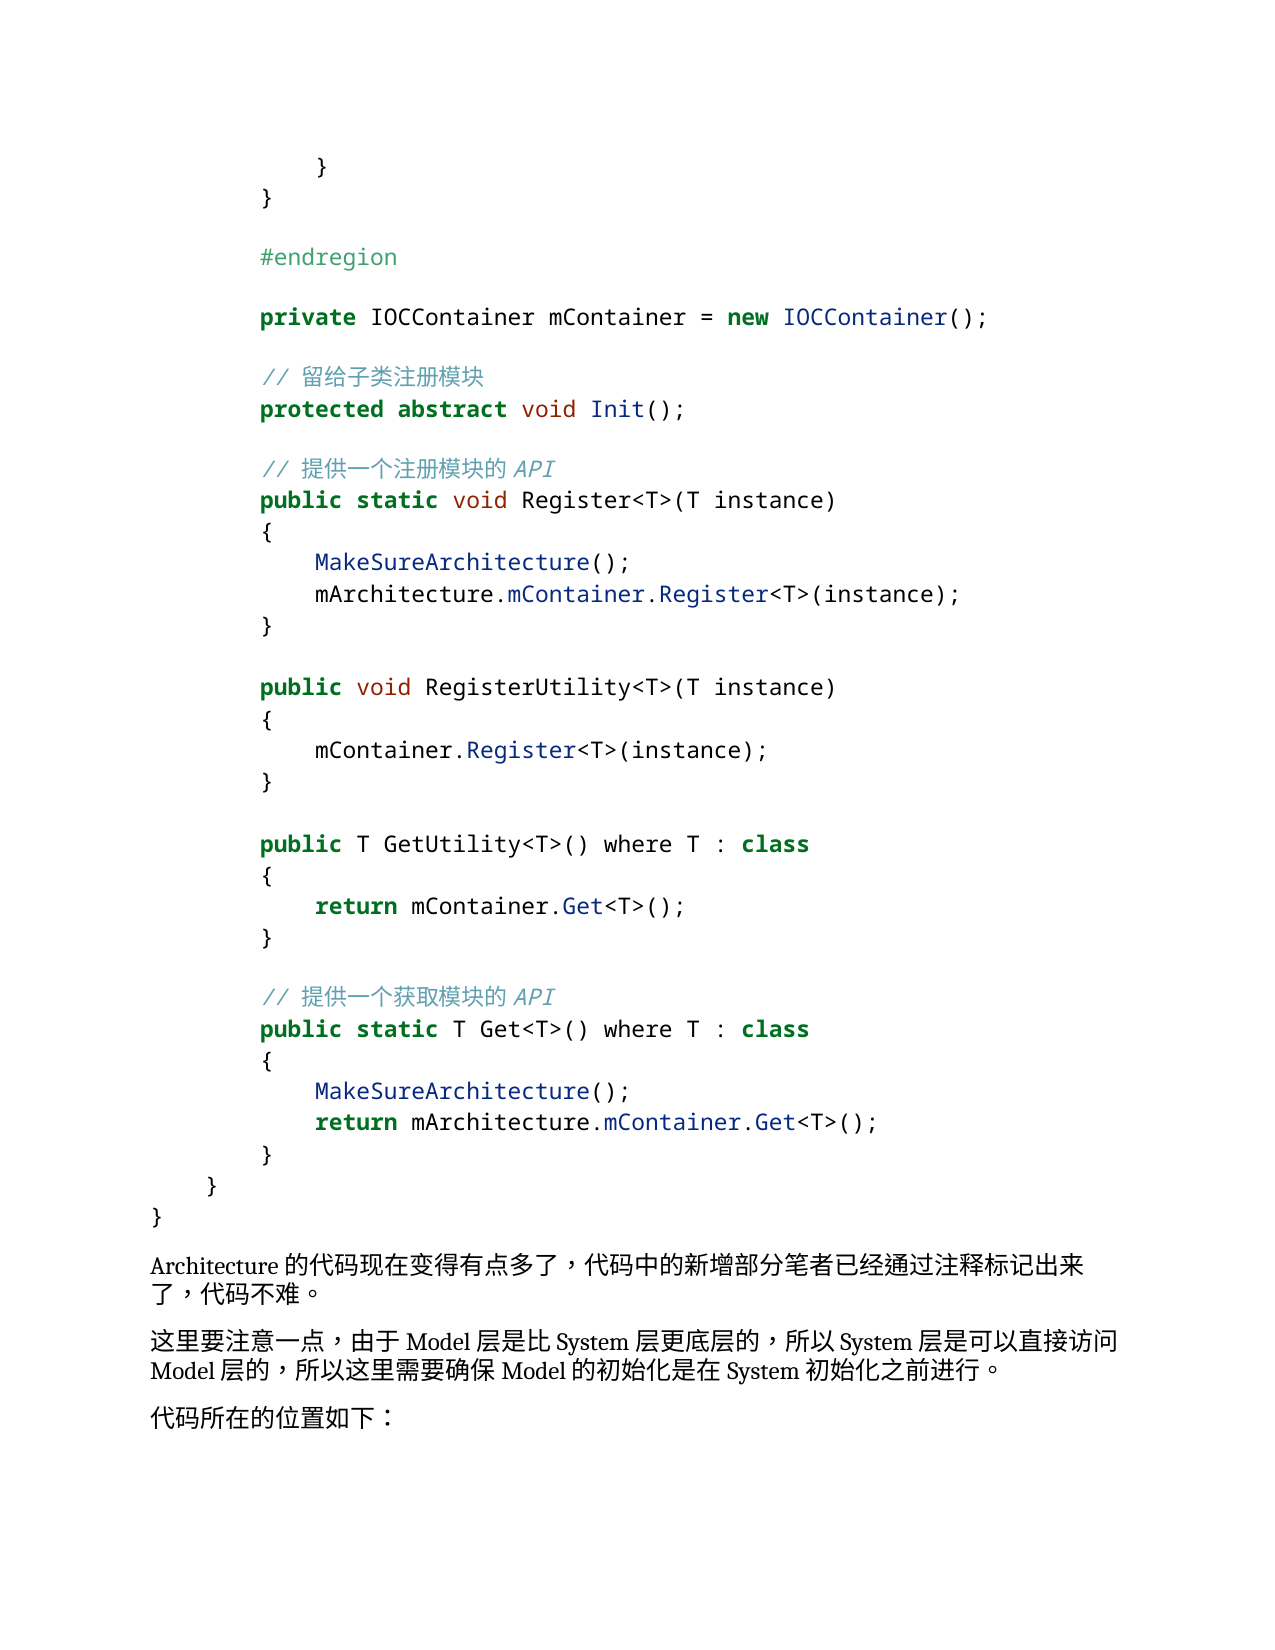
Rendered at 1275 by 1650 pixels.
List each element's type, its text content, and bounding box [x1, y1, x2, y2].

text 这里要注意一点，由于 Model 层是比 System 层更底层的，所以 System 层是可以直接访问 Model 层的，所以这里需要确保 Model 的初始化是在 System 初始化之前进行。 [150, 1328, 1125, 1386]
text Architecture 的代码现在变得有点多了，代码中的新增部分笔者已经通过注释标记出来了，代码不难。 [150, 1252, 1125, 1309]
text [150, 150, 1125, 1231]
text 代码所在的位置如下： [150, 1404, 1125, 1433]
